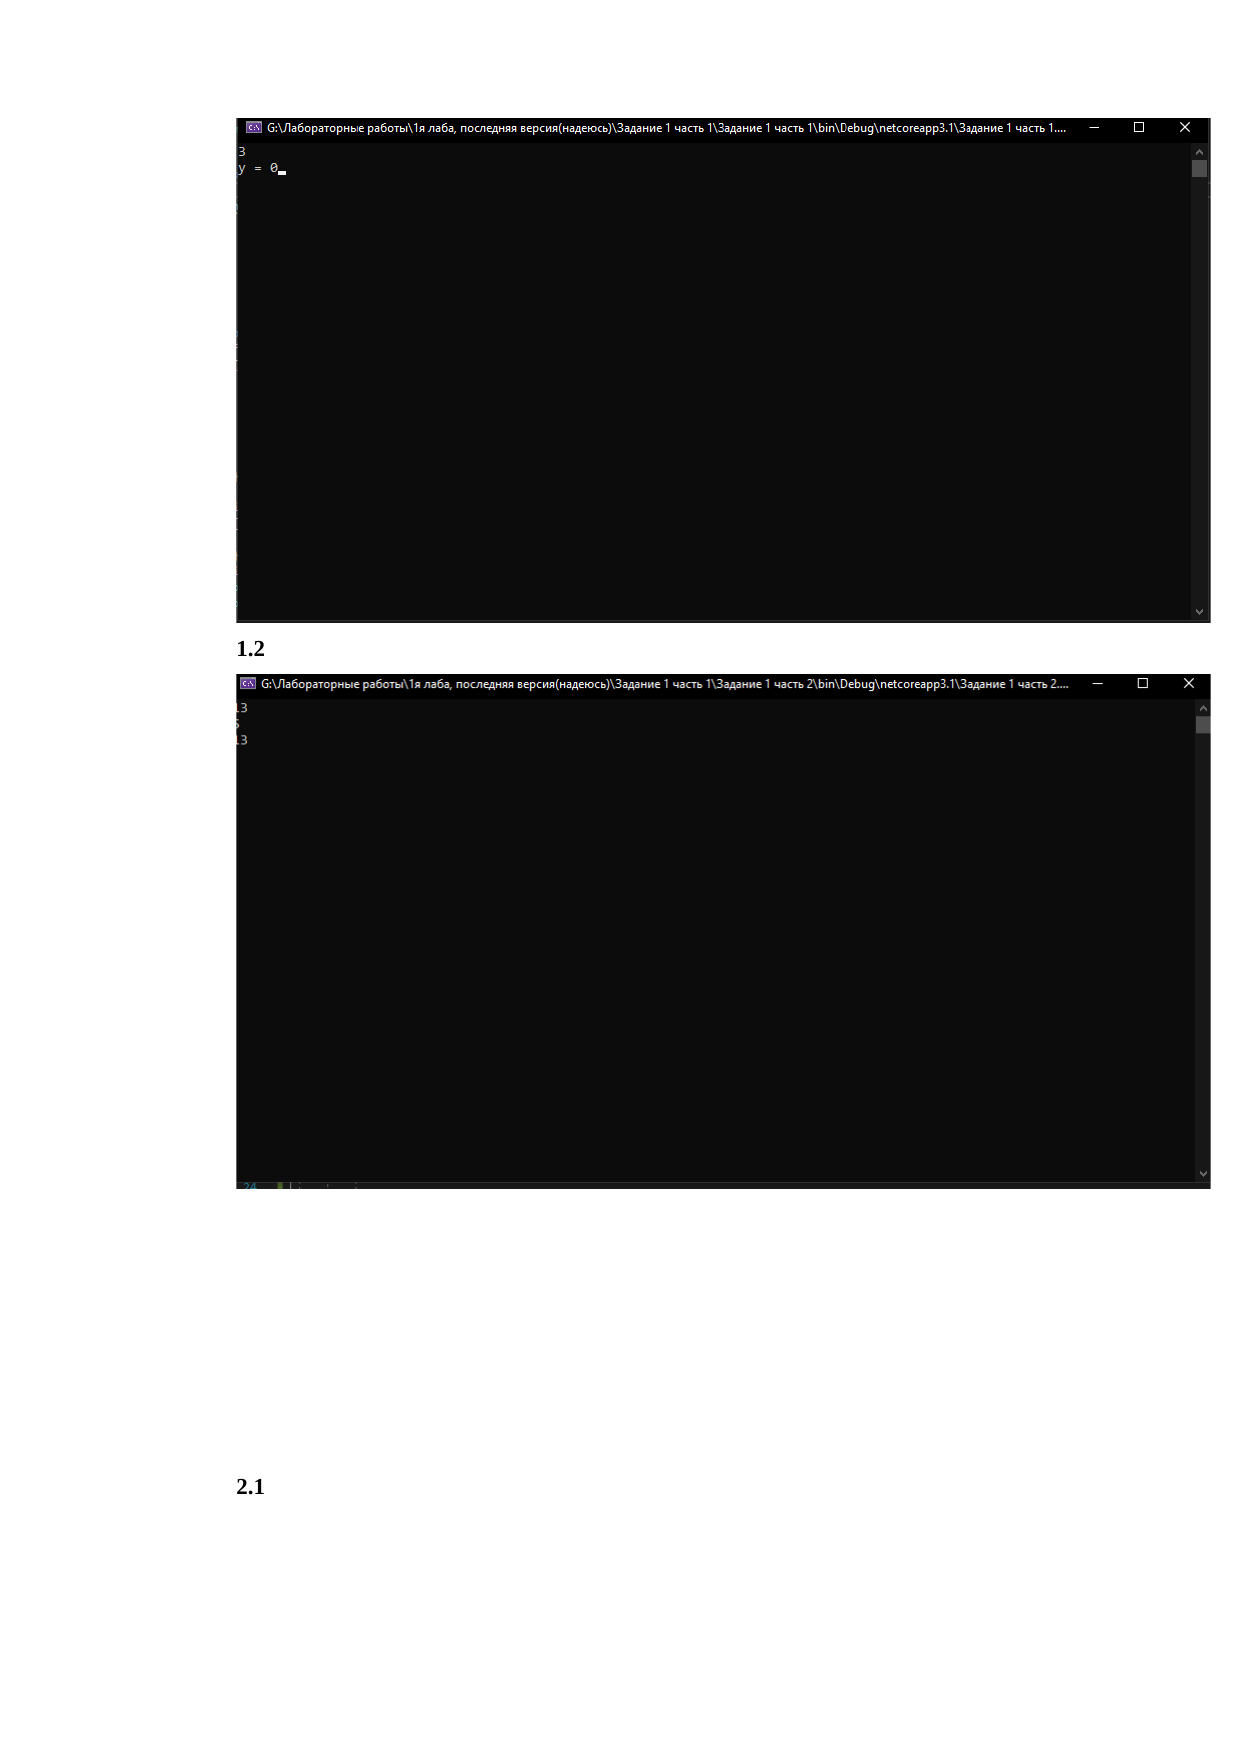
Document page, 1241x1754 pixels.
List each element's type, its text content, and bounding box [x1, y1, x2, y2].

picture [236, 674, 1211, 1189]
text 1.2 [177, 635, 1152, 662]
picture [236, 118, 1211, 623]
text 2.1 [177, 1473, 1152, 1499]
